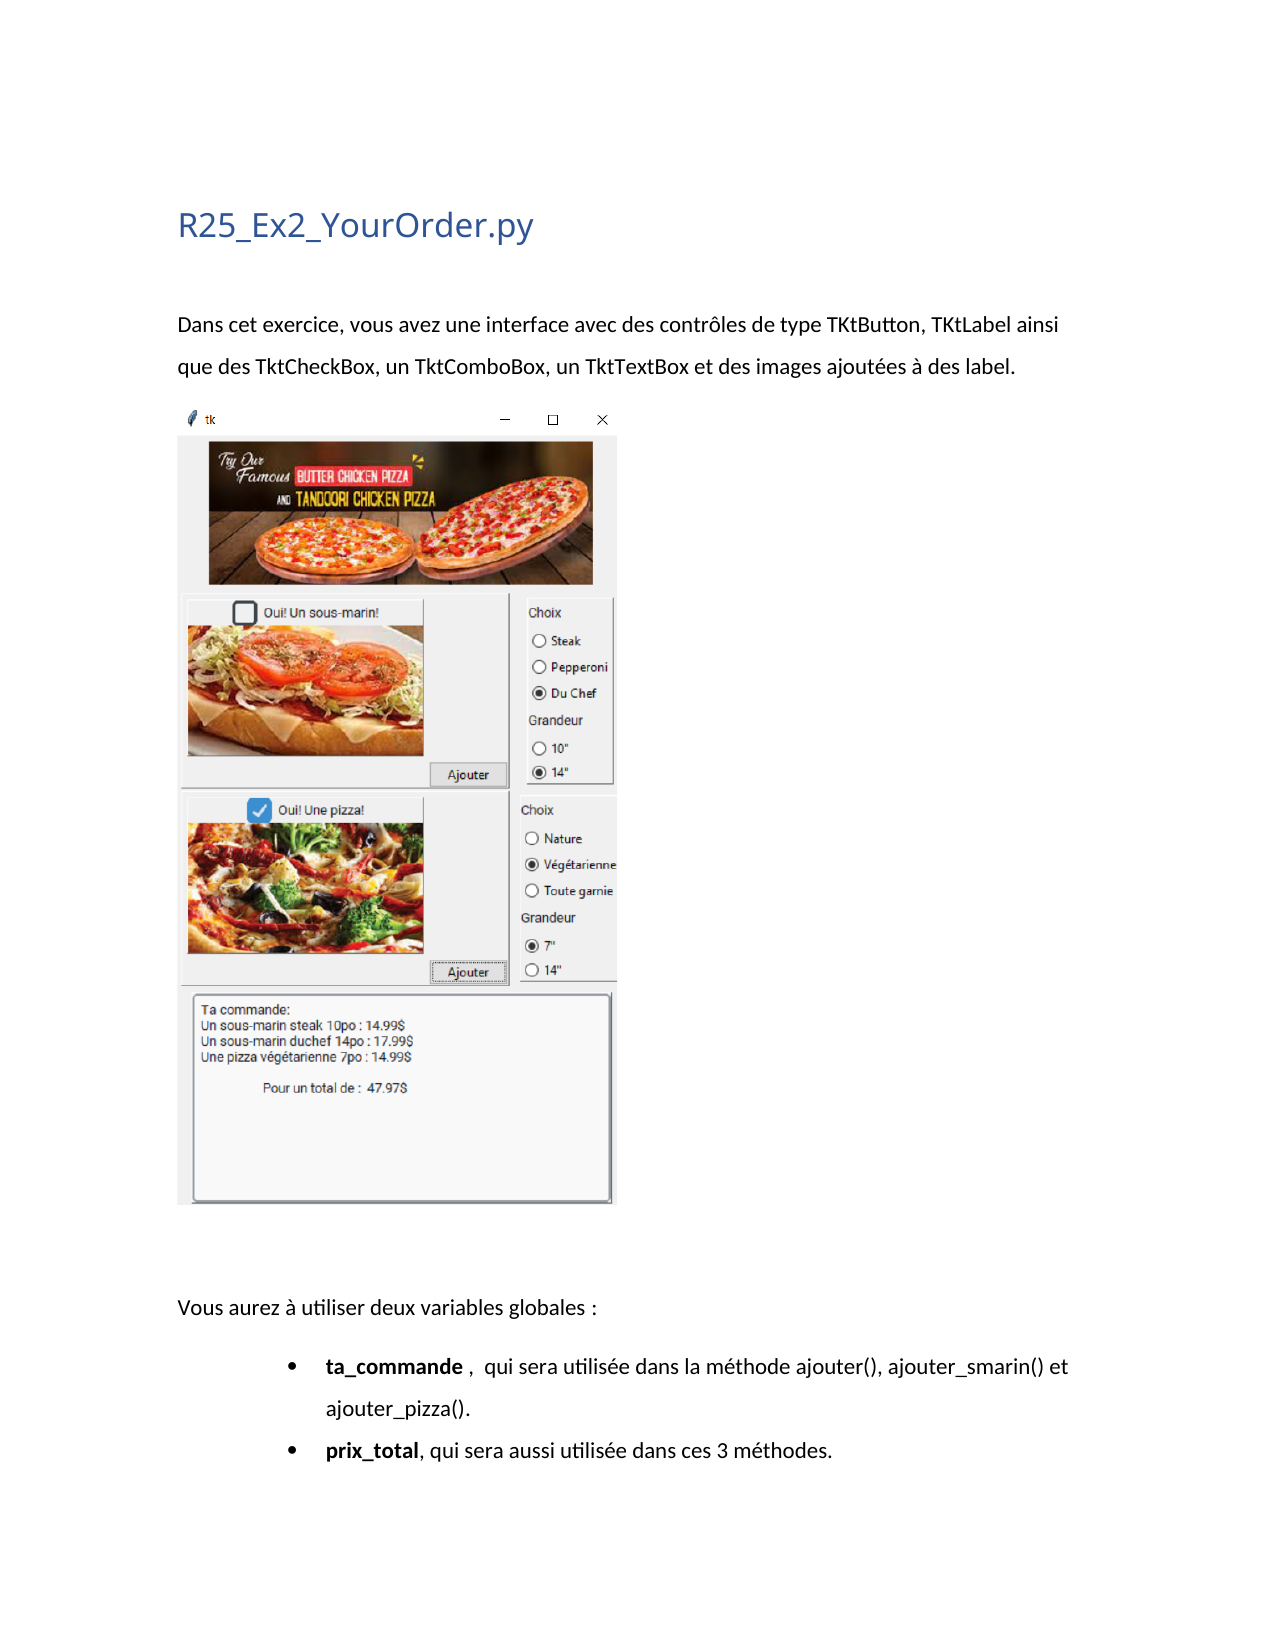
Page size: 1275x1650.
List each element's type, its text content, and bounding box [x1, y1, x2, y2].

list ta_commande , qui sera utilisée dans la méthode ajouter(), ajouter_smarin() et ajouter_pizza(). [288, 1352, 1098, 1422]
text Dans cet exercice, vous avez une interface avec des contrôles de type TKtButton, TKtLabel ainsi que des TktCheckBox, un TktComboBox, un TktTextBox et des images ajoutées à des label. [177, 310, 1098, 380]
subtitle R25_Ex2_YourOrder.py [177, 202, 1098, 248]
text Vous aurez à utiliser deux variables globales : [177, 1293, 1098, 1321]
list prix_total, qui sera aussi utilisée dans ces 3 méthodes. [288, 1436, 1098, 1464]
picture [177, 410, 618, 1205]
